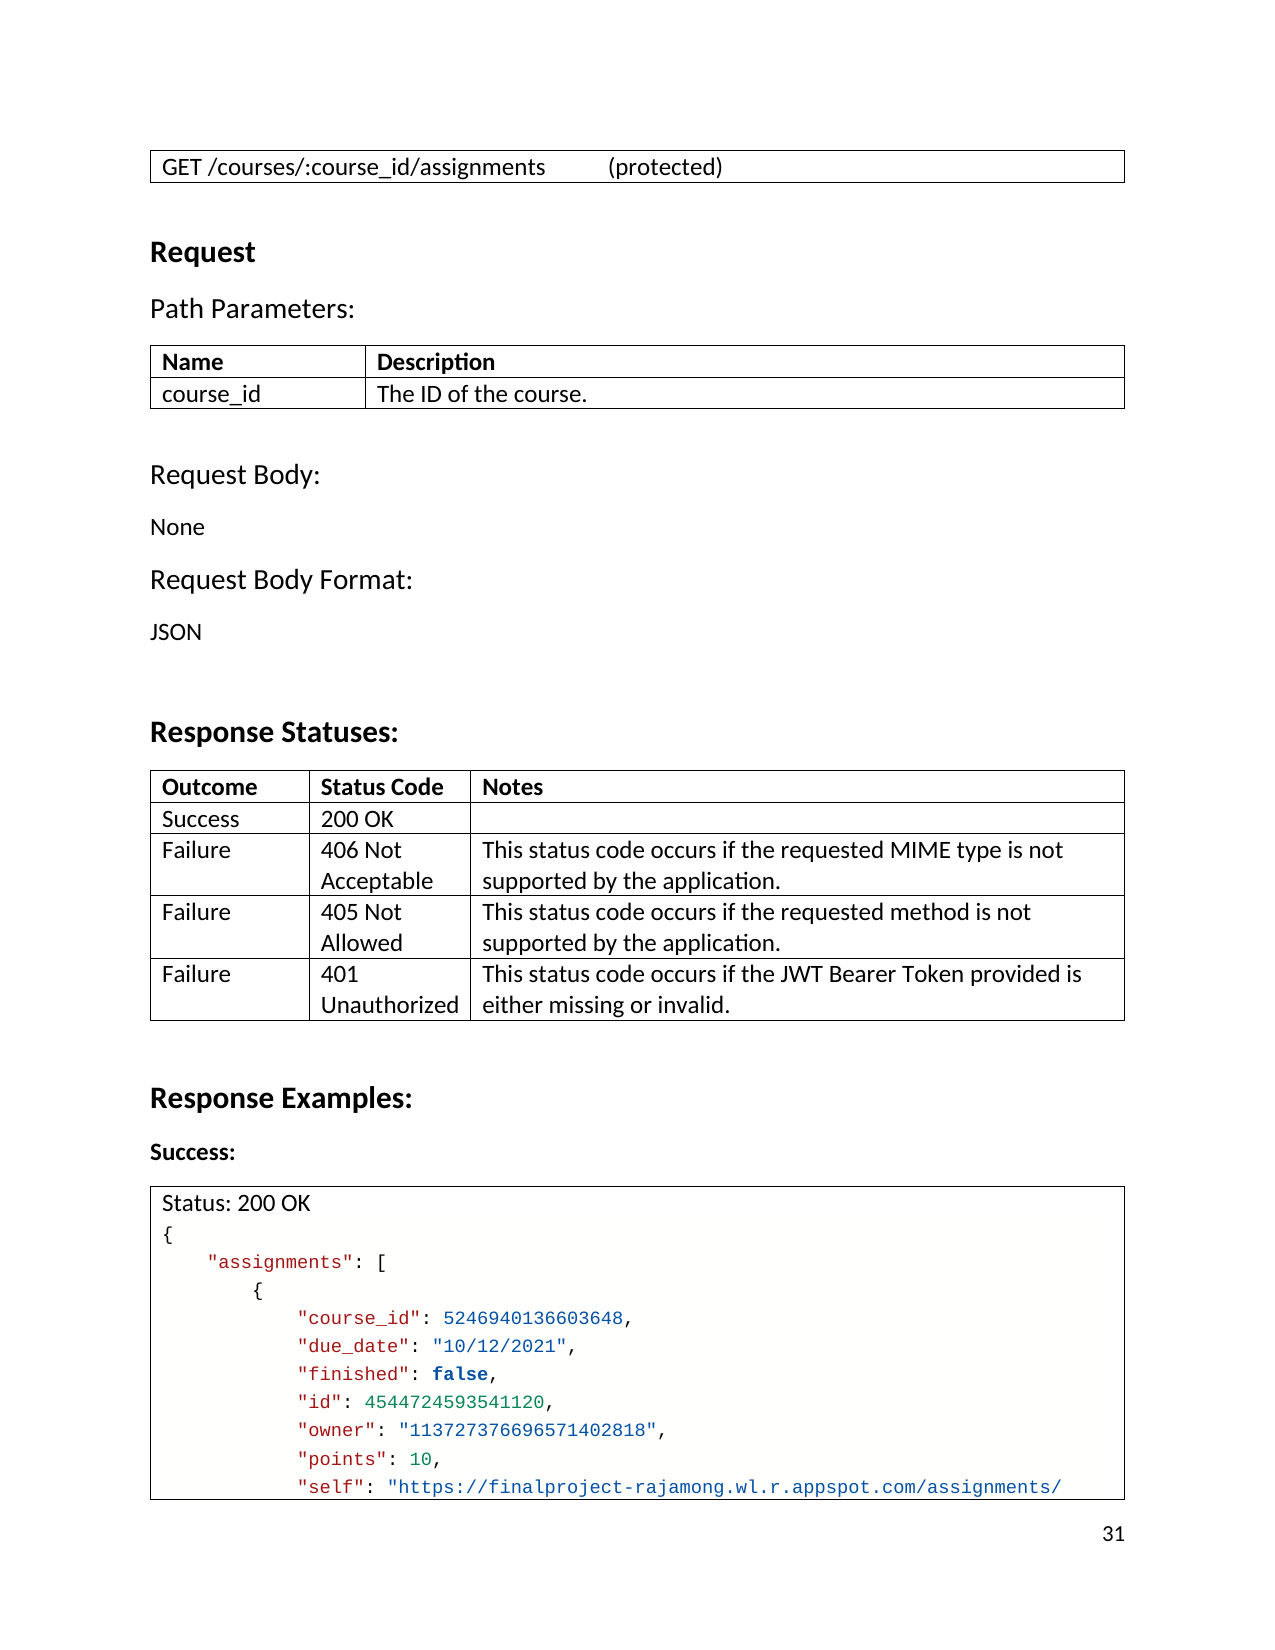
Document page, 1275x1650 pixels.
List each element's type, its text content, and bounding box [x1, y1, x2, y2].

table_cell Failure [151, 834, 309, 895]
table_cell course_id [151, 378, 365, 408]
text Request [150, 232, 1125, 270]
table_cell Failure [151, 896, 309, 957]
table_cell This status code occurs if the requested MIME type is not supported by the application. [471, 834, 1124, 895]
table_cell [471, 803, 1124, 833]
text Path Parameters: [150, 290, 1125, 326]
table_header Outcome [151, 771, 309, 802]
text Request Body: [150, 456, 1125, 492]
text Response Statuses: [150, 712, 1125, 751]
table_cell Success [151, 803, 309, 833]
table_cell This status code occurs if the requested method is not supported by the application. [471, 896, 1124, 957]
table_cell 406 Not Acceptable [310, 834, 470, 895]
text Success: [150, 1136, 1125, 1167]
table_header Description [366, 346, 1124, 377]
table_cell Failure [151, 959, 309, 1019]
table_header Name [151, 346, 365, 377]
text Request Body Format: [150, 561, 1125, 596]
table_header Status Code [310, 771, 470, 802]
text Response Examples: [150, 1078, 1125, 1117]
table_cell This status code occurs if the JWT Bearer Token provided is either missing or invalid. [471, 959, 1124, 1019]
text None [150, 511, 1125, 542]
table_header Notes [471, 771, 1124, 802]
table_header GET /courses/:course_id/assignments (protected) [151, 151, 1124, 182]
table_cell The ID of the course. [366, 378, 1124, 408]
table_cell 200 OK [310, 803, 470, 833]
table_cell 405 Not Allowed [310, 896, 470, 957]
text JSON [150, 616, 1125, 646]
table_cell 401 Unauthorized [310, 959, 470, 1019]
